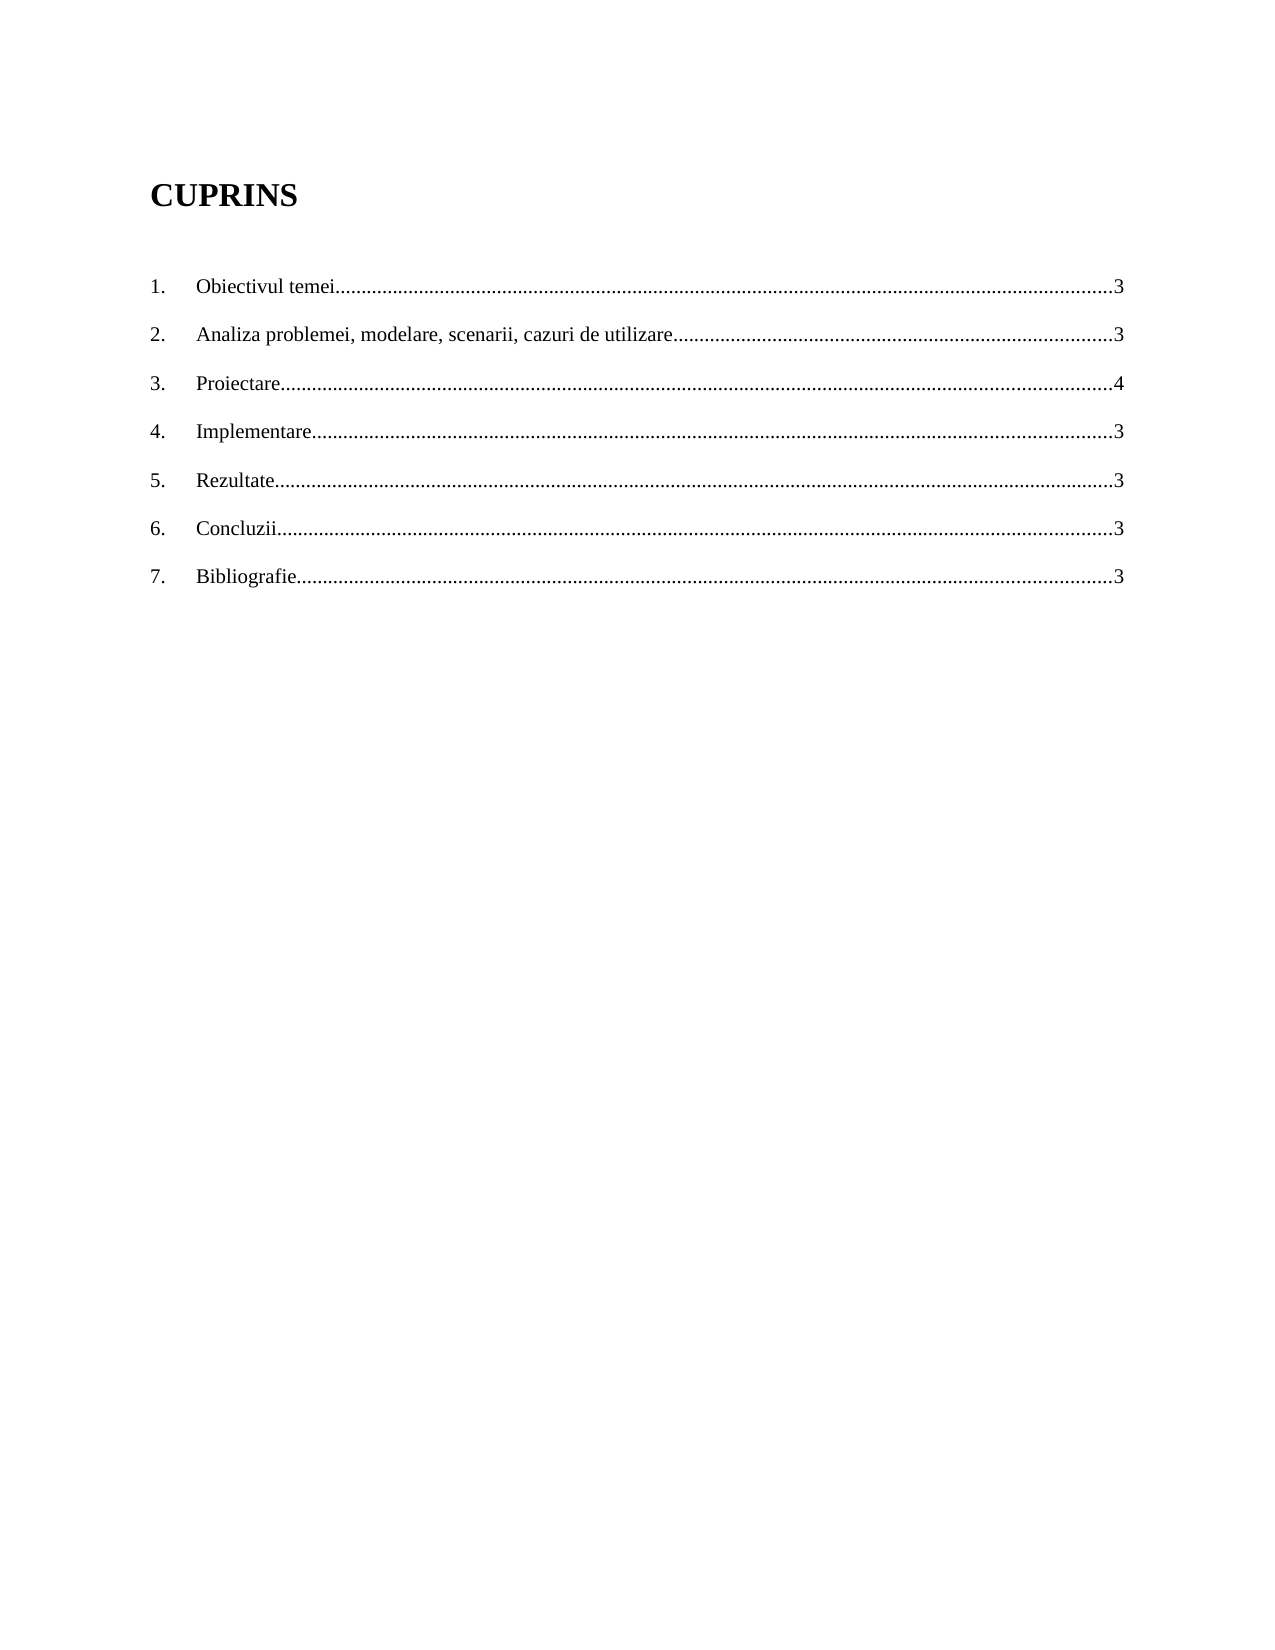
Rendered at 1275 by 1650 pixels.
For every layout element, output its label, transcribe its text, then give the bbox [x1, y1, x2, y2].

text 2. Analiza problemei, modelare, scenarii, cazuri de utilizare 3 [150, 322, 1125, 346]
text 3. Proiectare 4 [150, 371, 1125, 395]
text 5. Rezultate 3 [150, 467, 1125, 492]
text 6. Concluzii 3 [150, 516, 1125, 540]
text 1. Obiectivul temei 3 [150, 274, 1125, 298]
text 7. Bibliografie 3 [150, 564, 1125, 588]
text 4. Implementare 3 [150, 419, 1125, 443]
subtitle CUPRINS [150, 175, 1125, 213]
